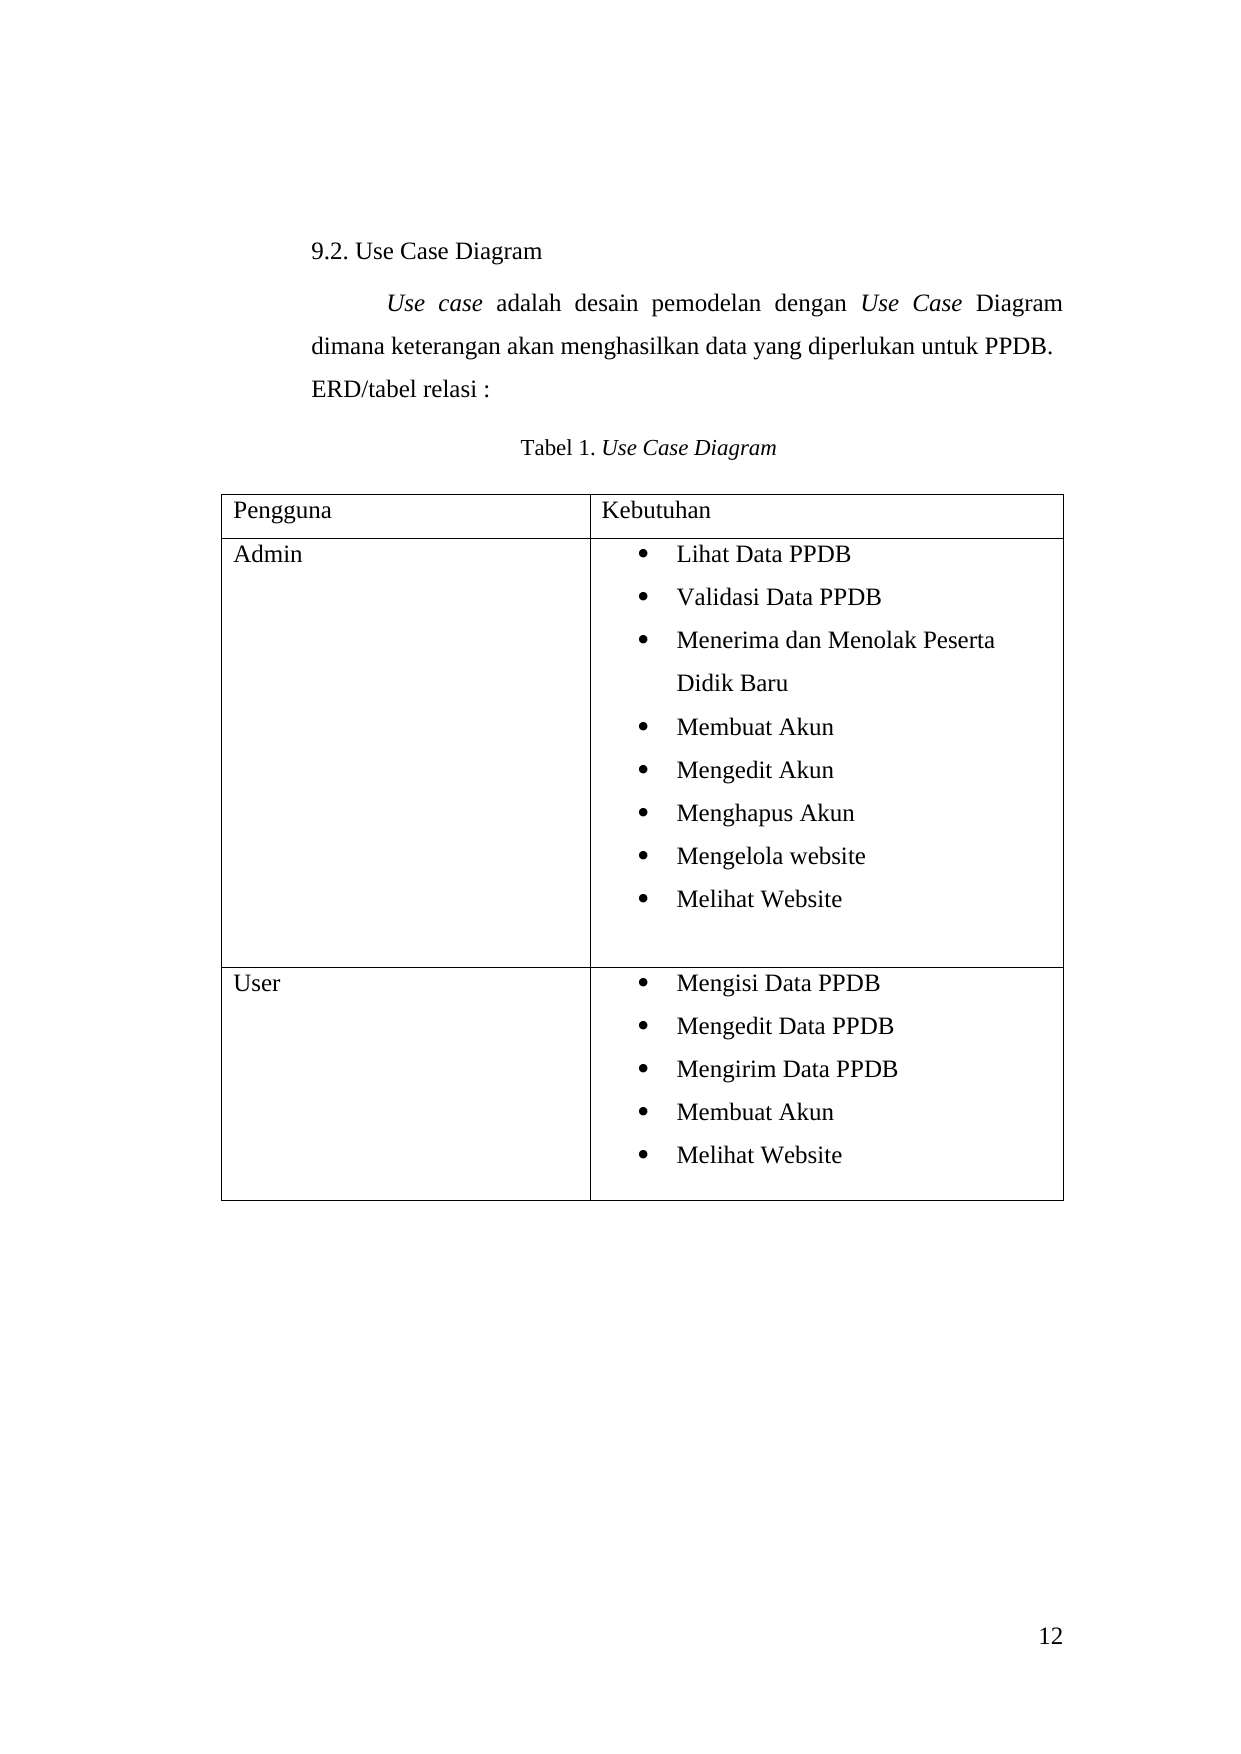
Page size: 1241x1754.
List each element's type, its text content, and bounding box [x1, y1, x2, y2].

list Use case adalah desain pemodelan dengan Use Case Diagram dimana keterangan akan menghasilkan data yang diperlukan untuk PPDB. [311, 288, 1063, 359]
table_header Pengguna [222, 495, 590, 538]
subtitle 9.2. Use Case Diagram [236, 236, 1063, 265]
table_cell User [222, 968, 590, 1200]
table_header Kebutuhan [591, 495, 1063, 538]
table_cell Lihat Data PPDB Validasi Data PPDB Menerima dan Menolak Peserta Didik Baru Membuat Akun Mengedit Akun Menghapus Akun Mengelola website Melihat Website [591, 539, 1063, 967]
text Tabel 1. Use Case Diagram [236, 434, 1063, 460]
table_cell Admin [222, 539, 590, 967]
table_cell Mengisi Data PPDB Mengedit Data PPDB Mengirim Data PPDB Membuat Akun Melihat Website [591, 968, 1063, 1200]
list ERD/tabel relasi : [311, 374, 1063, 403]
